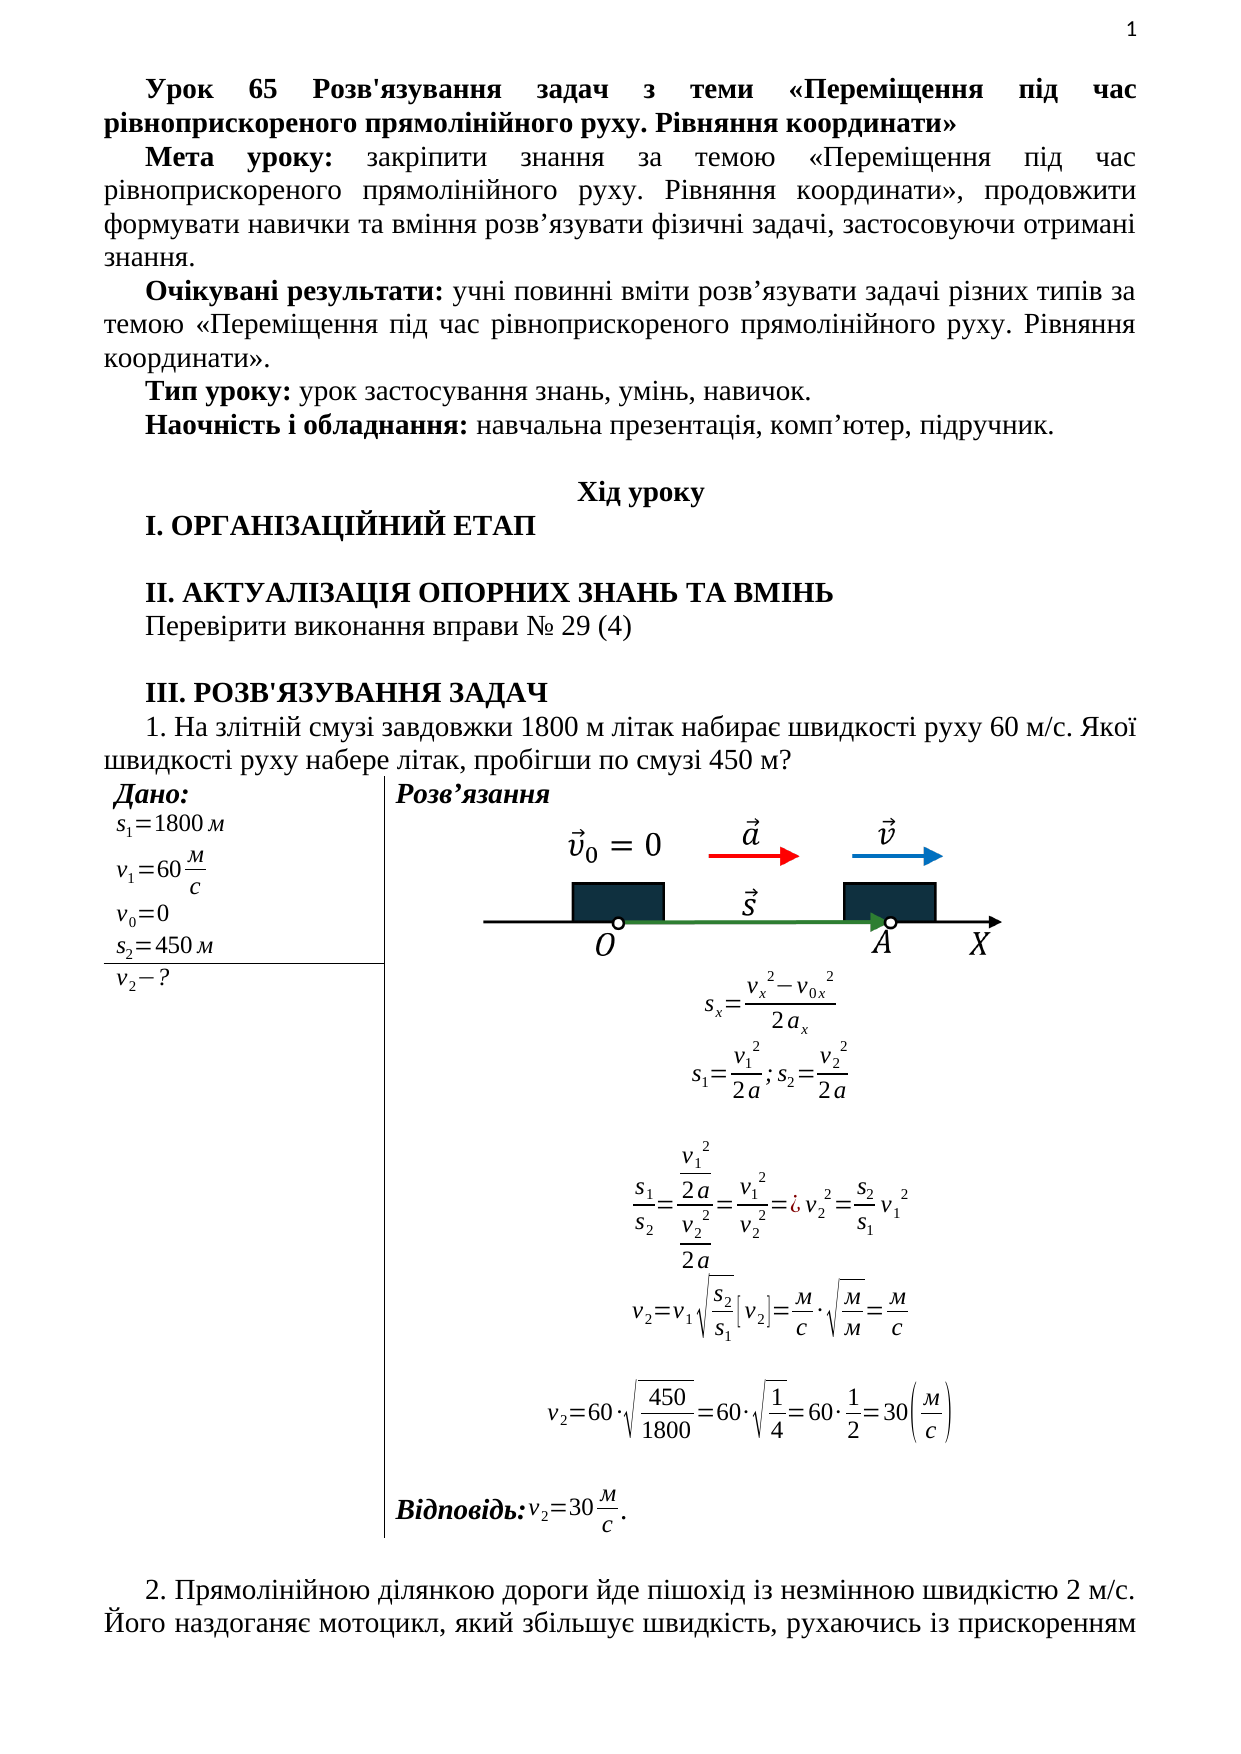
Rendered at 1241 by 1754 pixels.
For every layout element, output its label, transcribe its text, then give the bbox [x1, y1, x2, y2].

text Очікувані результати: учні повинні вміти розв’язувати задачі різних типів за темою «Переміщення під час рівноприскореного прямолінійного руху. Рівняння координати». [103, 273, 1137, 373]
text І. ОРГАНІЗАЦІЙНИЙ ЕТАП [103, 508, 1137, 541]
text Перевірити виконання вправи № 29 (4) [103, 608, 1137, 642]
text 1. На злітній смузі завдовжки 1800 м літак набирає швидкості руху 60 м/с. Якої швидкості руху набере літак, пробігши по смузі 450 м? [103, 709, 1137, 776]
picture [483, 809, 1015, 968]
text IІІ. РОЗВ'ЯЗУВАННЯ ЗАДАЧ [103, 675, 1137, 709]
text Наочність і обладнання: навчальна презентація, комп’ютер, підручник. [103, 407, 1137, 441]
text II. АКТУАЛІЗАЦІЯ ОПОРНИХ ЗНАНЬ ТА ВМІНЬ [103, 575, 1137, 608]
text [103, 1572, 1137, 1639]
table_header Дано: [104, 776, 384, 963]
text Тип уроку: урок застосування знань, умінь, навичок. [103, 373, 1137, 407]
text Мета уроку: закріпити знання за темою «Переміщення під час рівноприскореного прямолінійного руху. Рівняння координати», продовжити формувати навички та вміння розв’язувати фізичні задачі, застосовуючи отримані знання. [103, 139, 1137, 273]
text Урок 65 Розв'язування задач з теми «Переміщення під час рівноприскореного прямолінійного руху. Рівняння координати» [103, 72, 1137, 139]
table_header Розв’язання Відповідь:. [385, 776, 1114, 1538]
table_cell [104, 964, 384, 1538]
text Хід уроку [103, 474, 1137, 508]
